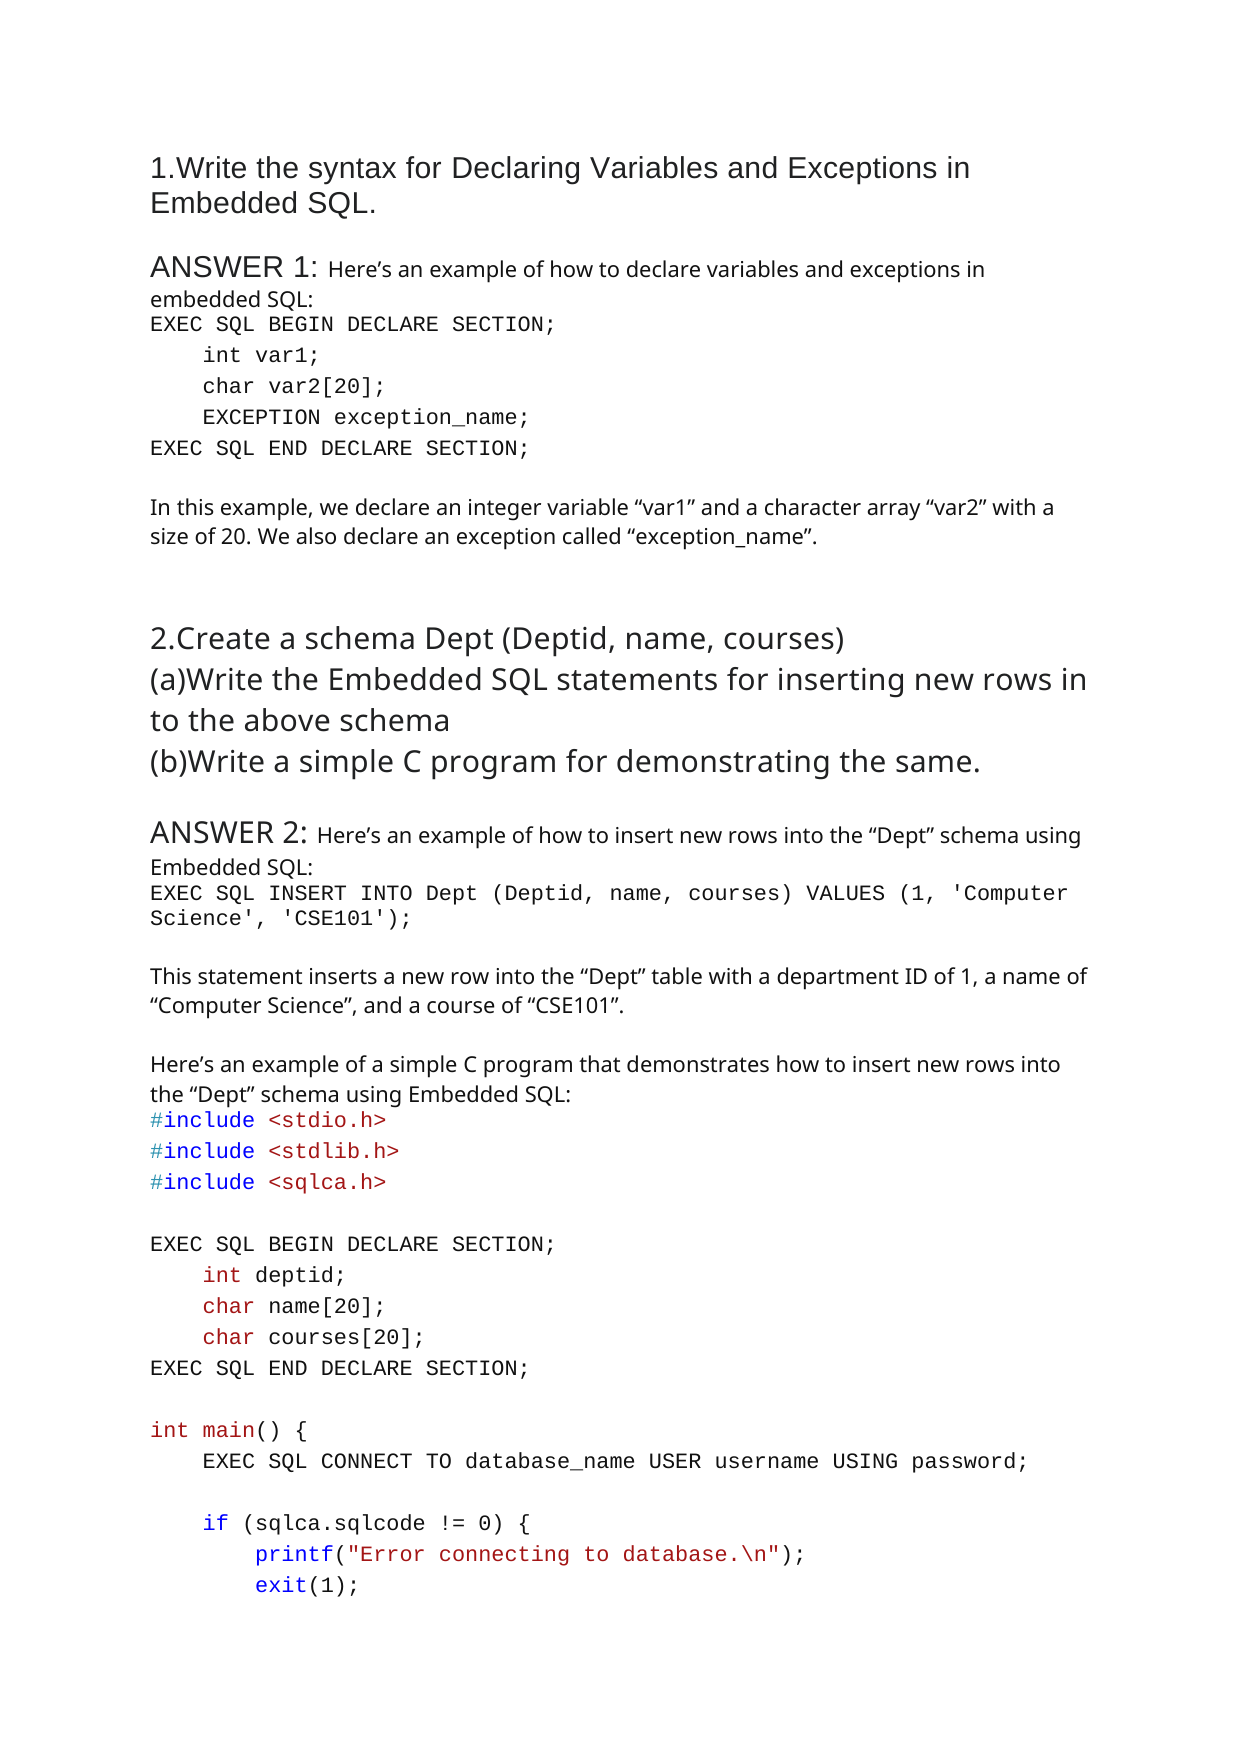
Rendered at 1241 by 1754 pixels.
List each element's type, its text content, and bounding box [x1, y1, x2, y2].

text int deptid; [150, 1264, 1090, 1289]
text char name[20]; [150, 1295, 1090, 1320]
text In this example, we declare an integer variable “var1” and a character array “var2” with a size of 20. We also declare an exception called “exception_name”. [150, 491, 1090, 551]
text EXEC SQL INSERT INTO Dept (Deptid, name, courses) VALUES (1, 'Computer Science', 'CSE101'); [150, 882, 1090, 931]
text EXEC SQL CONNECT TO database_name USER username USING password; [150, 1450, 1090, 1475]
text EXEC SQL END DECLARE SECTION; [150, 1357, 1090, 1382]
text 1.Write the syntax for Declaring Variables and Exceptions in Embedded SQL. [150, 150, 1090, 219]
text ANSWER 1: Here’s an example of how to declare variables and exceptions in embedded SQL: [150, 249, 1090, 313]
text char var2[20]; [150, 375, 1090, 400]
text if (sqlca.sqlcode != 0) { [150, 1512, 1090, 1537]
text #include <stdlib.h> [150, 1140, 1090, 1165]
text EXEC SQL END DECLARE SECTION; [150, 437, 1090, 462]
text #include <stdio.h> [150, 1109, 1090, 1134]
text ANSWER 2: Here’s an example of how to insert new rows into the “Dept” schema using Embedded SQL: [150, 811, 1090, 882]
text int main() { [150, 1419, 1090, 1444]
text char courses[20]; [150, 1326, 1090, 1351]
text This statement inserts a new row into the “Dept” table with a department ID of 1, a name of “Computer Science”, and a course of “CSE101”. [150, 961, 1090, 1020]
text EXEC SQL BEGIN DECLARE SECTION; [150, 1233, 1090, 1258]
text exit(1); [150, 1574, 1090, 1599]
text EXEC SQL BEGIN DECLARE SECTION; [150, 313, 1090, 338]
text EXCEPTION exception_name; [150, 406, 1090, 431]
text (a)Write the Embedded SQL statements for inserting new rows in to the above schema [150, 658, 1090, 741]
text (b)Write a simple C program for demonstrating the same. [150, 741, 1090, 782]
text printf("Error connecting to database.\n"); [150, 1543, 1090, 1568]
text #include <sqlca.h> [150, 1171, 1090, 1196]
text 2.Create a schema Dept (Deptid, name, courses) [150, 617, 1090, 658]
text int var1; [150, 344, 1090, 369]
text Here’s an example of a simple C program that demonstrates how to insert new rows into the “Dept” schema using Embedded SQL: [150, 1049, 1090, 1109]
